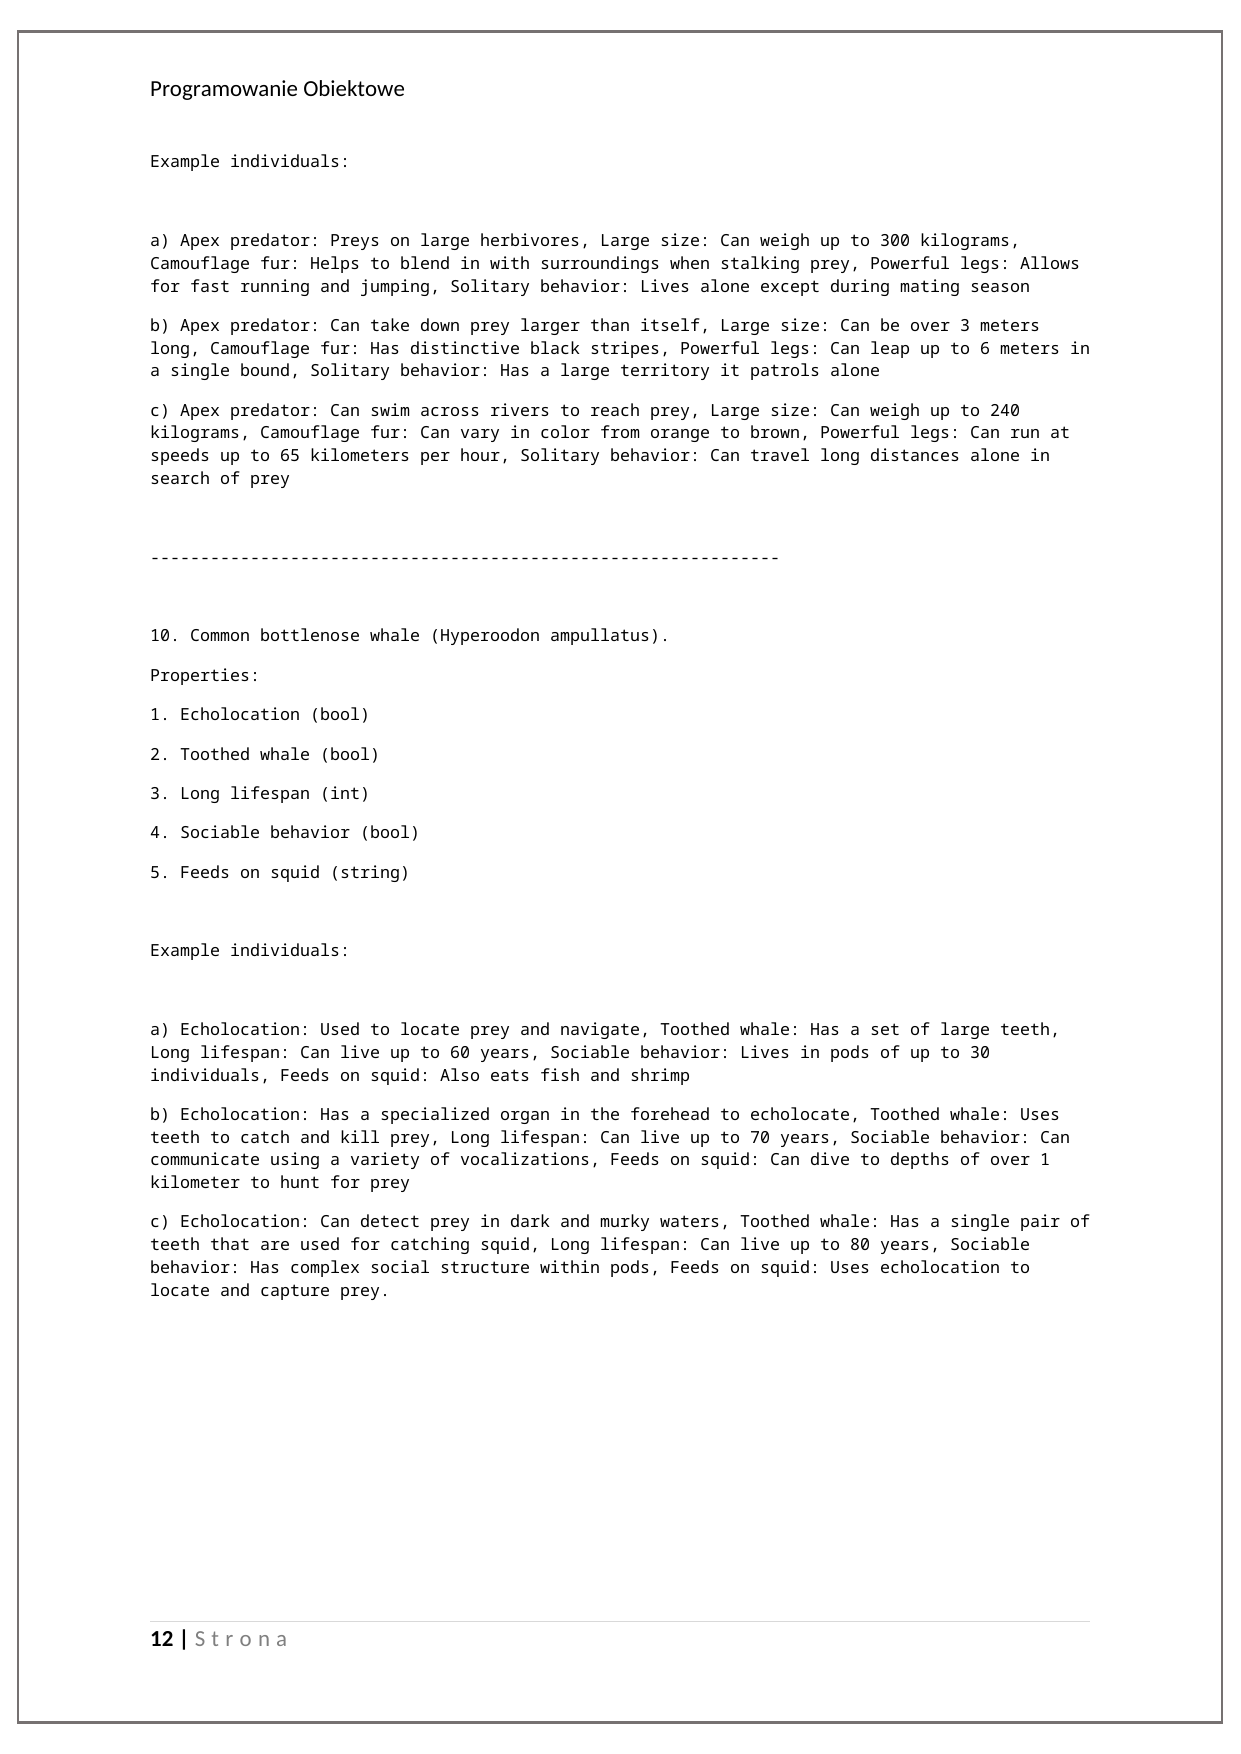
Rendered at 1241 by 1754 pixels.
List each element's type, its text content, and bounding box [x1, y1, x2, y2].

text Properties: [150, 663, 1090, 686]
text --------------------------------------------------------------- [150, 545, 1090, 568]
text b) Apex predator: Can take down prey larger than itself, Large size: Can be over 3 meters long, Camouflage fur: Has distinctive black stripes, Powerful legs: Can leap up to 6 meters in a single bound, Solitary behavior: Has a large territory it patrols alone [150, 313, 1090, 382]
text b) Echolocation: Has a specialized organ in the forehead to echolocate, Toothed whale: Uses teeth to catch and kill prey, Long lifespan: Can live up to 70 years, Sociable behavior: Can communicate using a variety of vocalizations, Feeds on squid: Can dive to depths of over 1 kilometer to hunt for prey [150, 1102, 1090, 1193]
text 10. Common bottlenose whale (Hyperoodon ampullatus). [150, 624, 1090, 647]
text c) Echolocation: Can detect prey in dark and murky waters, Toothed whale: Has a single pair of teeth that are used for catching squid, Long lifespan: Can live up to 80 years, Sociable behavior: Has complex social structure within pods, Feeds on squid: Uses echolocation to locate and capture prey. [150, 1210, 1090, 1301]
text 5. Feeds on squid (string) [150, 860, 1090, 883]
text Example individuals: [150, 150, 1090, 173]
text 4. Sociable behavior (bool) [150, 821, 1090, 843]
text c) Apex predator: Can swim across rivers to reach prey, Large size: Can weigh up to 240 kilograms, Camouflage fur: Can vary in color from orange to brown, Powerful legs: Can run at speeds up to 65 kilometers per hour, Solitary behavior: Can travel long distances alone in search of prey [150, 398, 1090, 489]
text 1. Echolocation (bool) [150, 703, 1090, 725]
text a) Echolocation: Used to locate prey and navigate, Toothed whale: Has a set of large teeth, Long lifespan: Can live up to 60 years, Sociable behavior: Lives in pods of up to 30 individuals, Feeds on squid: Also eats fish and shrimp [150, 1018, 1090, 1086]
text 3. Long lifespan (int) [150, 781, 1090, 804]
text a) Apex predator: Preys on large herbivores, Large size: Can weigh up to 300 kilograms, Camouflage fur: Helps to blend in with surroundings when stalking prey, Powerful legs: Allows for fast running and jumping, Solitary behavior: Lives alone except during mating season [150, 229, 1090, 297]
text 2. Toothed whale (bool) [150, 742, 1090, 765]
text Example individuals: [150, 939, 1090, 962]
